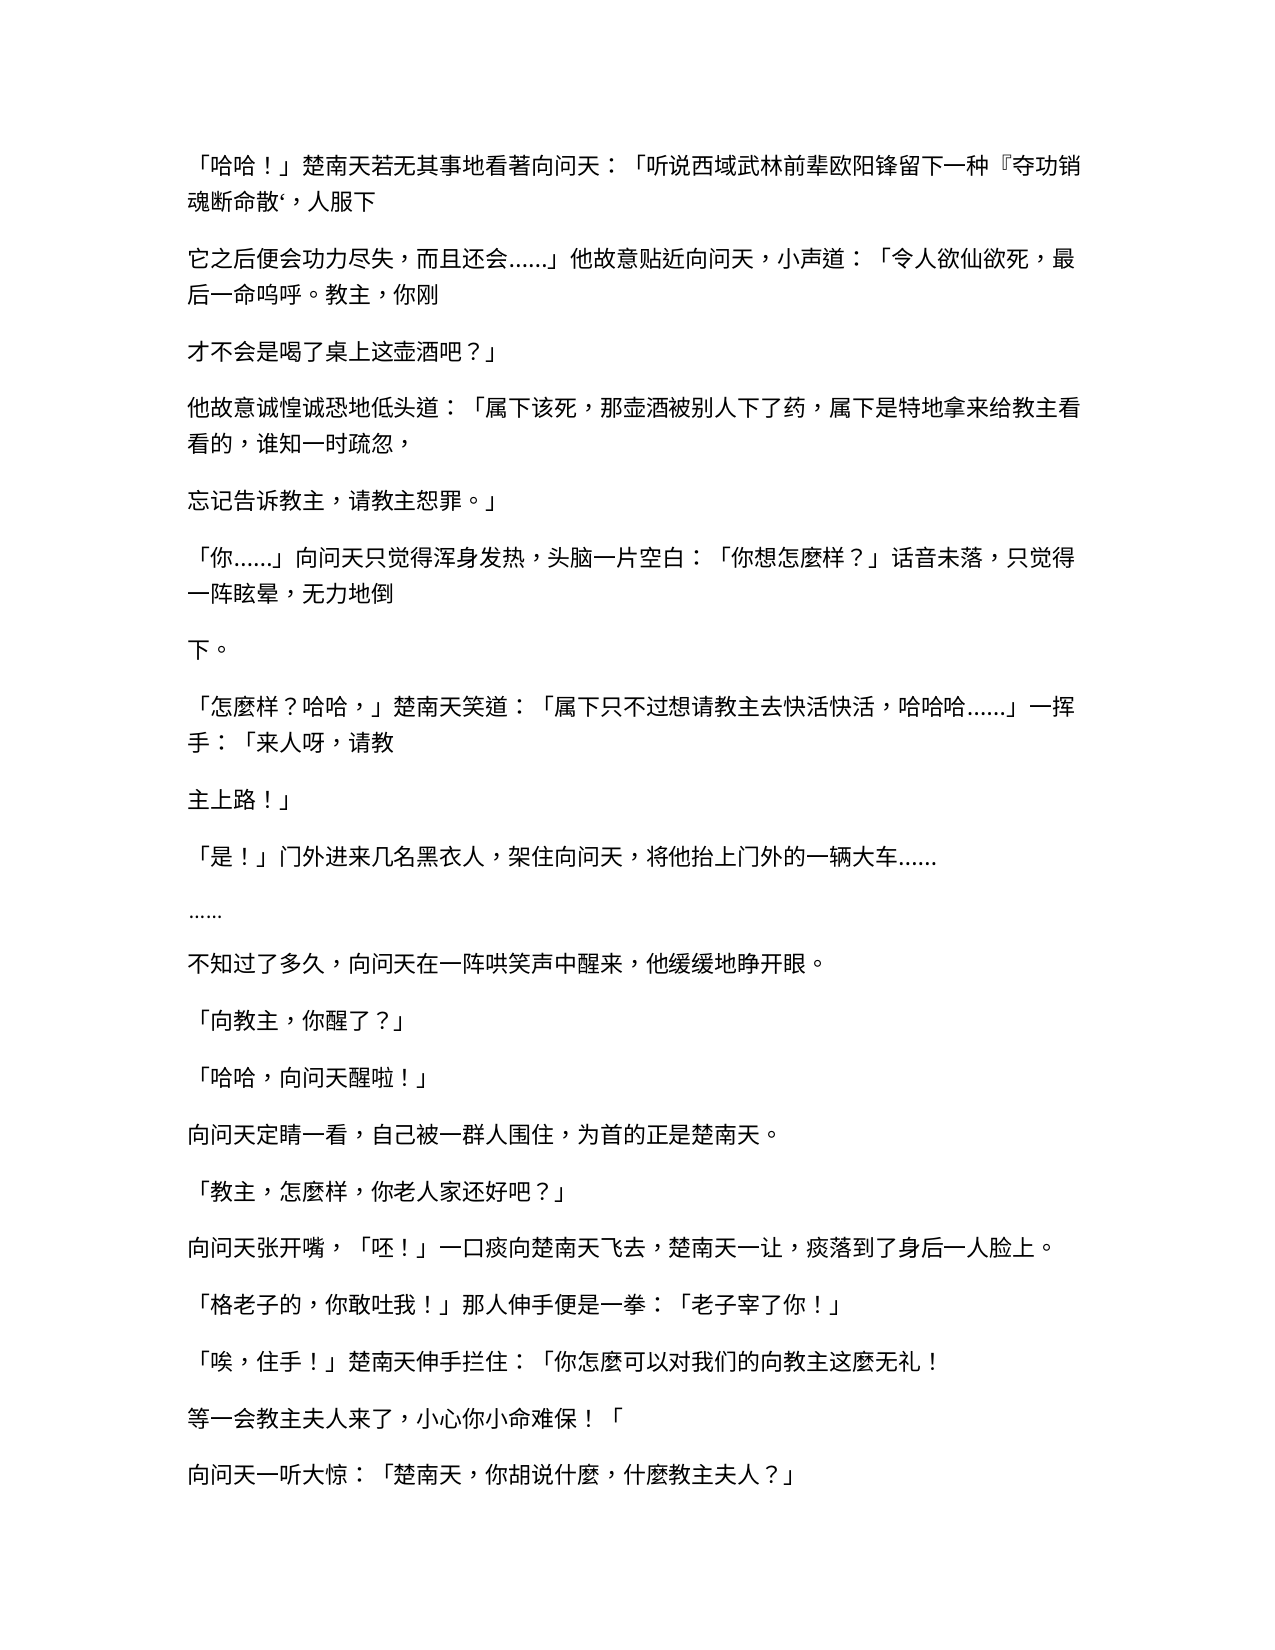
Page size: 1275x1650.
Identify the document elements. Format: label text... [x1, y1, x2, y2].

text 「是！」门外进来几名黑衣人，架住向问天，将他抬上门外的一辆大车…… [187, 841, 1087, 872]
text 它之后便会功力尽失，而且还会……」他故意贴近向问天，小声道：「令人欲仙欲死，最后一命呜呼。教主，你刚 [187, 243, 1087, 310]
text 「你……」向问天只觉得浑身发热，头脑一片空白：「你想怎麼样？」话音未落，只觉得一阵眩晕，无力地倒 [187, 542, 1087, 609]
text 向问天定睛一看，自己被一群人围住，为首的正是楚南天。 [187, 1119, 1087, 1150]
text 向问天张开嘴，「呸！」一口痰向楚南天飞去，楚南天一让，痰落到了身后一人脸上。 [187, 1232, 1087, 1263]
text 「哈哈，向问天醒啦！」 [187, 1062, 1087, 1093]
text 下。 [187, 634, 1087, 666]
text 忘记告诉教主，请教主恕罪。」 [187, 485, 1087, 516]
text 「怎麼样？哈哈，」楚南天笑道：「属下只不过想请教主去快活快活，哈哈哈……」一挥手：「来人呀，请教 [187, 691, 1087, 758]
text 「格老子的，你敢吐我！」那人伸手便是一拳：「老子宰了你！」 [187, 1289, 1087, 1320]
text …… [187, 897, 1087, 924]
text 才不会是喝了桌上这壶酒吧？」 [187, 335, 1087, 367]
text 「唉，住手！」楚南天伸手拦住：「你怎麼可以对我们的向教主这麼无礼！ [187, 1346, 1087, 1377]
text 主上路！」 [187, 784, 1087, 815]
text 「教主，怎麼样，你老人家还好吧？」 [187, 1176, 1087, 1207]
text 不知过了多久，向问天在一阵哄笑声中醒来，他缓缓地睁开眼。 [187, 948, 1087, 980]
text 「哈哈！」楚南天若无其事地看著向问天：「听说西域武林前辈欧阳锋留下一种『夺功销魂断命散‘，人服下 [187, 150, 1087, 217]
text 「向教主，你醒了？」 [187, 1005, 1087, 1036]
text 等一会教主夫人来了，小心你小命难保！「 [187, 1403, 1087, 1434]
text 他故意诚惶诚恐地低头道：「属下该死，那壶酒被别人下了药，属下是特地拿来给教主看看的，谁知一时疏忽， [187, 392, 1087, 459]
text 向问天一听大惊：「楚南天，你胡说什麼，什麼教主夫人？」 [187, 1459, 1087, 1491]
